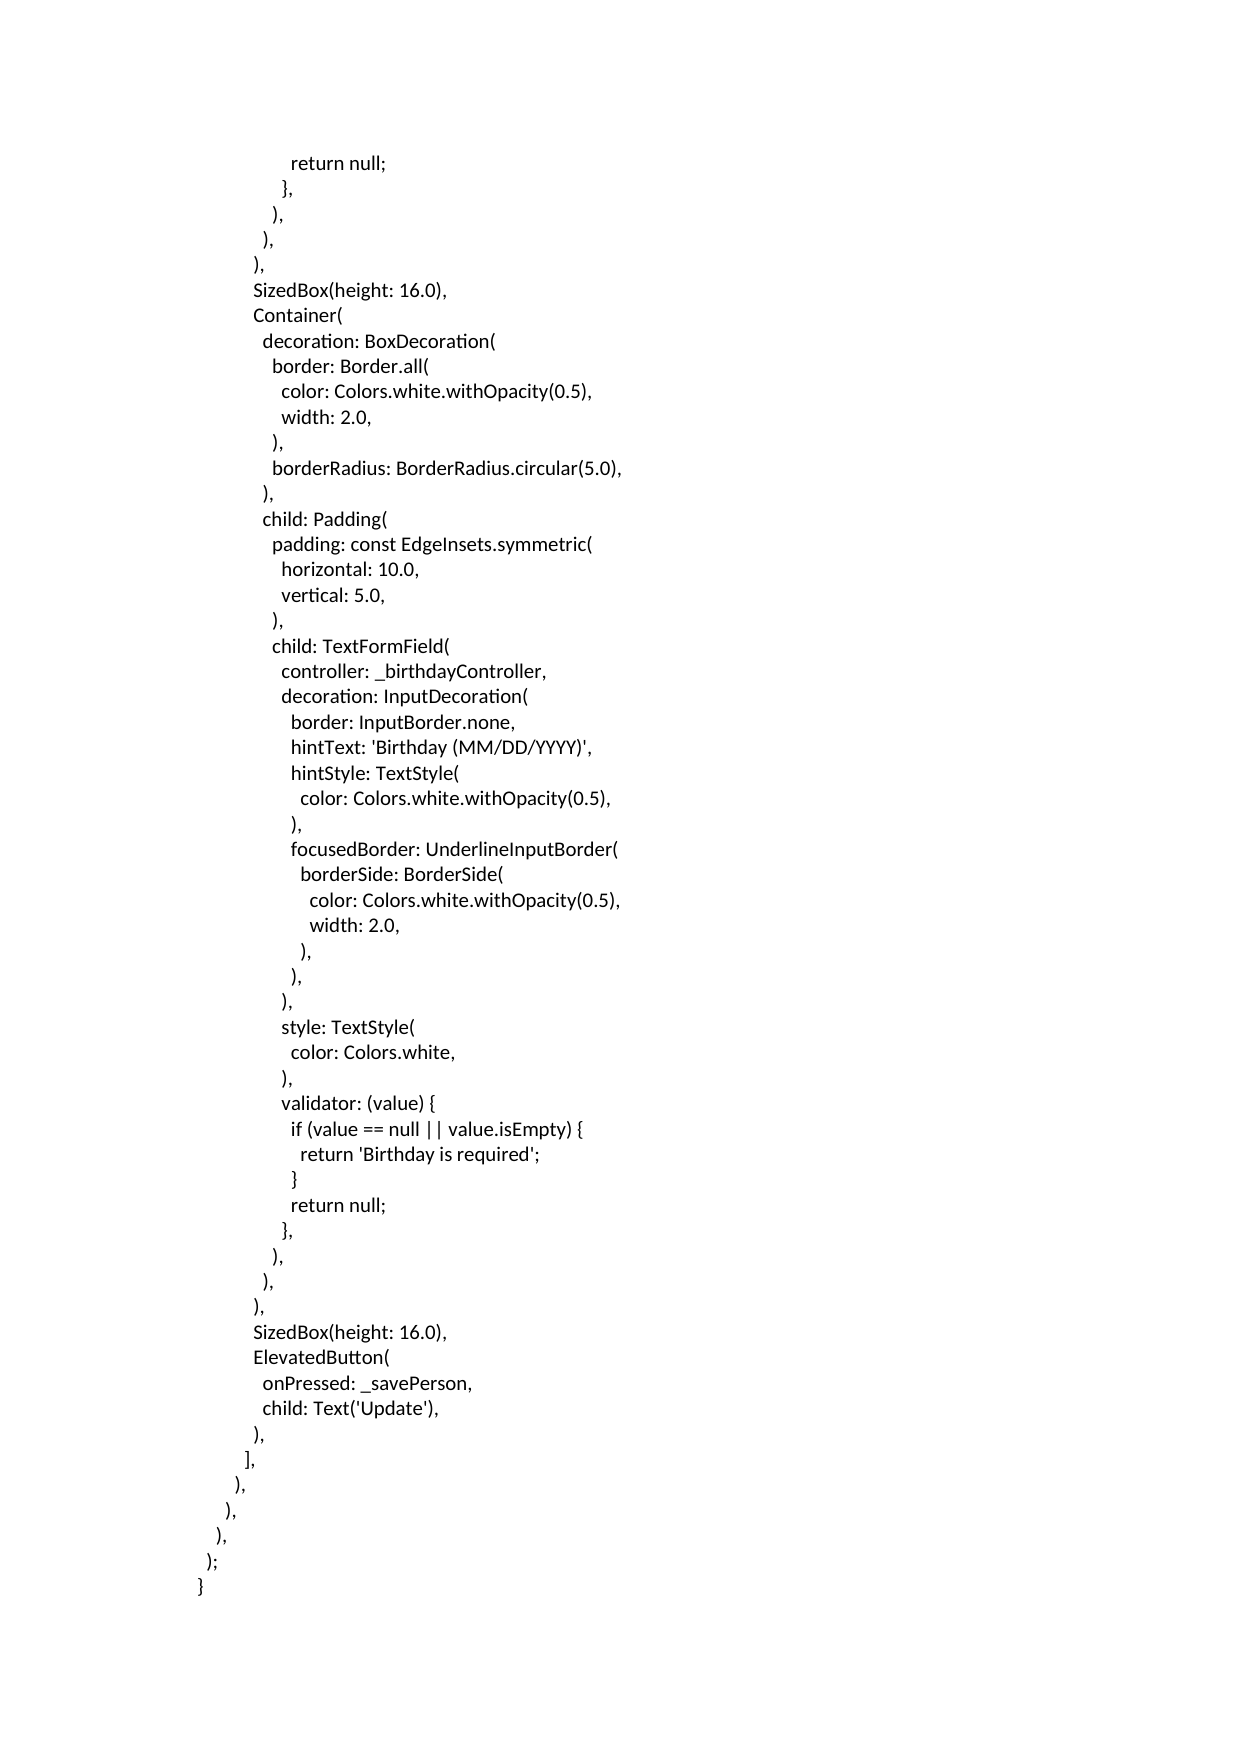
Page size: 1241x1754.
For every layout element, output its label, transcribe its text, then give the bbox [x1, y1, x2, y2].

text decoration: BoxDecoration( [187, 328, 1053, 353]
text ), [187, 1243, 1053, 1268]
text ), [187, 1065, 1053, 1090]
text border: InputBorder.none, [187, 709, 1053, 734]
text color: Colors.white.withOpacity(0.5), [187, 379, 1053, 404]
text } [187, 1573, 1053, 1599]
text ElevatedButton( [187, 1344, 1053, 1370]
text color: Colors.white, [187, 1039, 1053, 1065]
text validator: (value) { [187, 1090, 1053, 1116]
text focusedBorder: UnderlineInputBorder( [187, 836, 1053, 862]
text vertical: 5.0, [187, 582, 1053, 607]
text controller: _birthdayController, [187, 658, 1053, 684]
text ), [187, 1522, 1053, 1548]
text ), [187, 1497, 1053, 1522]
text borderSide: BorderSide( [187, 862, 1053, 887]
text border: Border.all( [187, 353, 1053, 379]
text ), [187, 1268, 1053, 1294]
text padding: const EdgeInsets.symmetric( [187, 531, 1053, 557]
text color: Colors.white.withOpacity(0.5), [187, 785, 1053, 811]
text ), [187, 1421, 1053, 1446]
text ), [187, 1294, 1053, 1319]
text ), [187, 989, 1053, 1014]
text return null; [187, 150, 1053, 175]
text style: TextStyle( [187, 1014, 1053, 1039]
text child: TextFormField( [187, 633, 1053, 658]
text SizedBox(height: 16.0), [187, 277, 1053, 302]
text ), [187, 811, 1053, 836]
text ), [187, 226, 1053, 252]
text decoration: InputDecoration( [187, 684, 1053, 709]
text if (value == null || value.isEmpty) { [187, 1116, 1053, 1141]
text hintText: 'Birthday (MM/DD/YYYY)', [187, 734, 1053, 760]
text }, [187, 175, 1053, 201]
text return null; [187, 1192, 1053, 1217]
text child: Padding( [187, 506, 1053, 531]
text }, [187, 1217, 1053, 1243]
text child: Text('Update'), [187, 1395, 1053, 1421]
text width: 2.0, [187, 404, 1053, 429]
text ), [187, 1472, 1053, 1497]
text ), [187, 252, 1053, 277]
text SizedBox(height: 16.0), [187, 1319, 1053, 1344]
text ), [187, 938, 1053, 963]
text ), [187, 607, 1053, 633]
text color: Colors.white.withOpacity(0.5), [187, 887, 1053, 912]
text width: 2.0, [187, 912, 1053, 938]
text ), [187, 480, 1053, 506]
text ), [187, 963, 1053, 989]
text return 'Birthday is required'; [187, 1141, 1053, 1167]
text ), [187, 429, 1053, 455]
text } [187, 1167, 1053, 1192]
text Container( [187, 302, 1053, 328]
text ], [187, 1446, 1053, 1472]
text horizontal: 10.0, [187, 557, 1053, 582]
text borderRadius: BorderRadius.circular(5.0), [187, 455, 1053, 480]
text ), [187, 201, 1053, 226]
text onPressed: _savePerson, [187, 1370, 1053, 1395]
text ); [187, 1548, 1053, 1573]
text hintStyle: TextStyle( [187, 760, 1053, 785]
